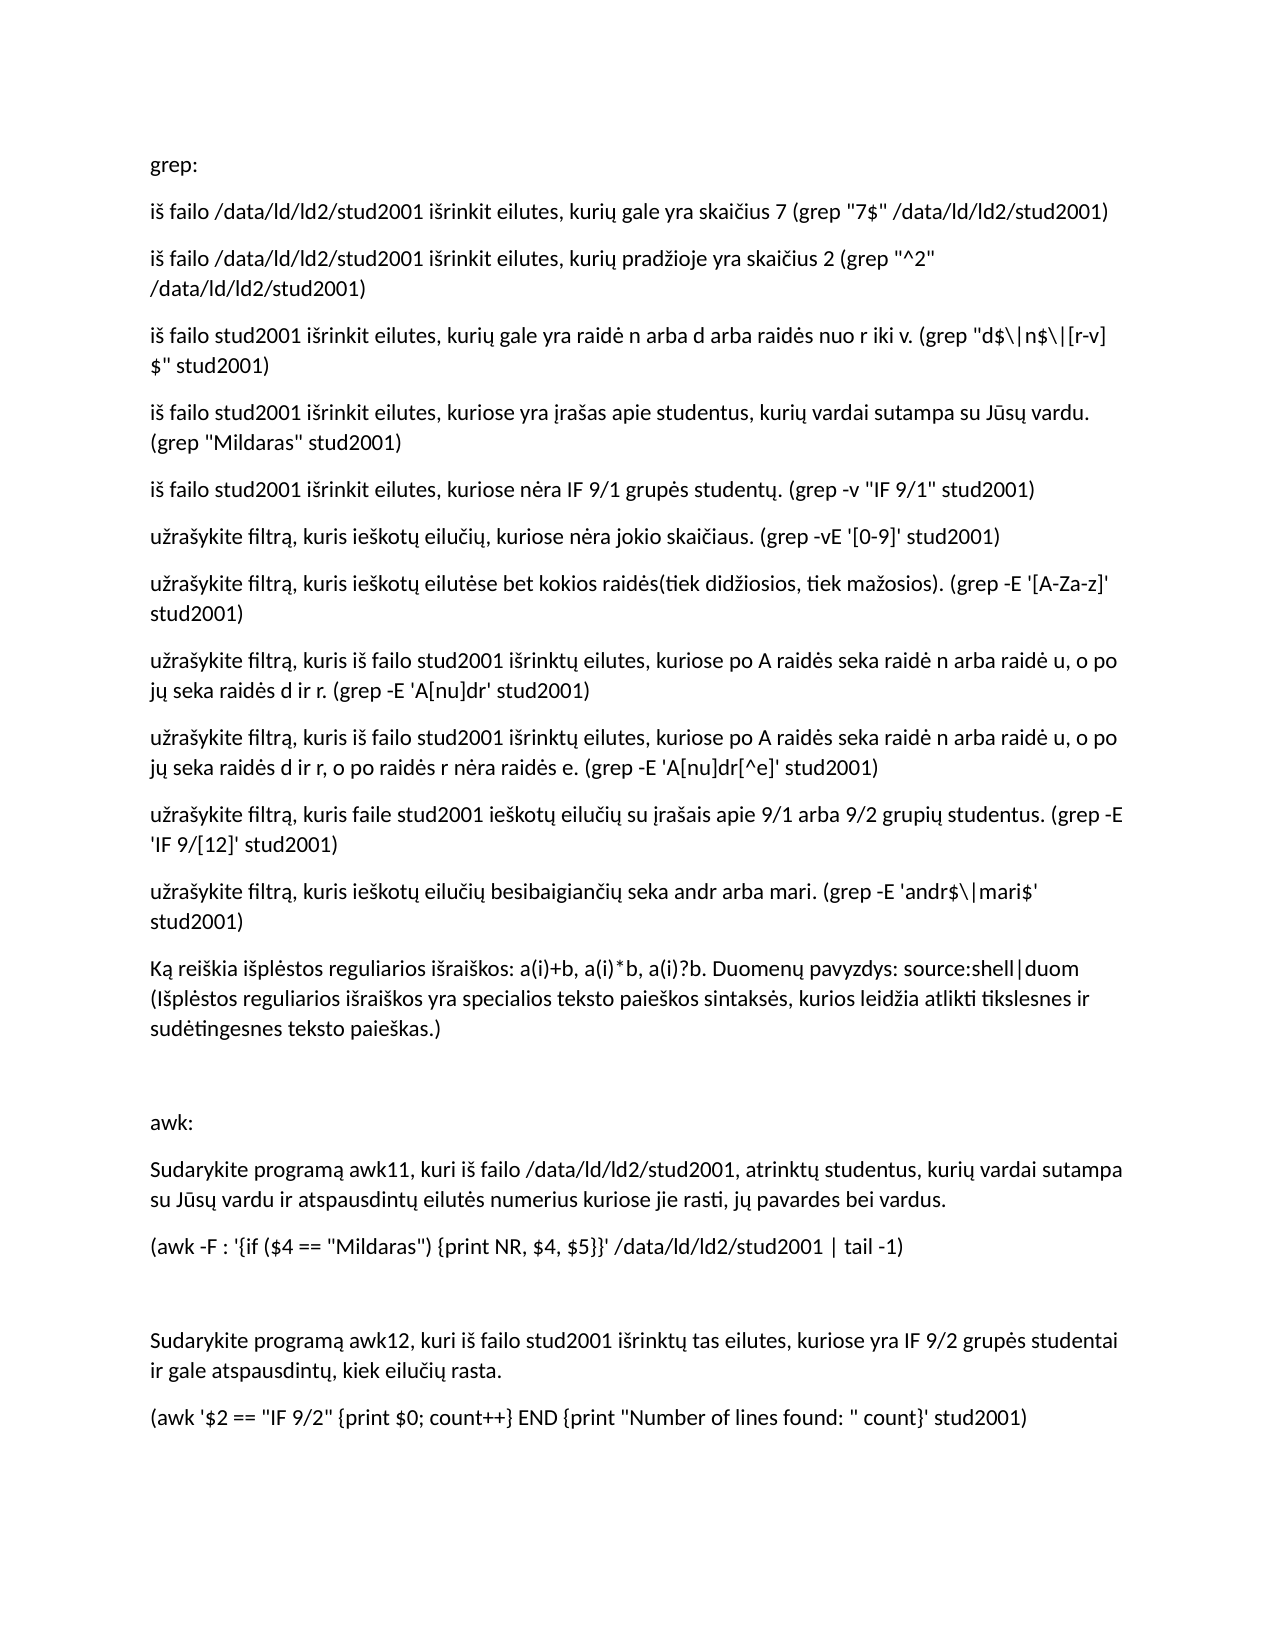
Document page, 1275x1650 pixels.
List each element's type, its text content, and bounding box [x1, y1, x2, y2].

text užrašykite filtrą, kuris iš failo stud2001 išrinktų eilutes, kuriose po A raidės seka raidė n arba raidė u, o po jų seka raidės d ir r, o po raidės r nėra raidės e. (grep -E 'A[nu]dr[^e]' stud2001) [150, 723, 1125, 781]
text iš failo stud2001 išrinkit eilutes, kurių gale yra raidė n arba d arba raidės nuo r iki v. (grep "d$\|n$\|[r-v]$" stud2001) [150, 321, 1125, 379]
text Sudarykite programą awk12, kuri iš failo stud2001 išrinktų tas eilutes, kuriose yra IF 9/2 grupės studentai ir gale atspausdintų, kiek eilučių rasta. [150, 1326, 1125, 1384]
text užrašykite filtrą, kuris ieškotų eilutėse bet kokios raidės(tiek didžiosios, tiek mažosios). (grep -E '[A-Za-z]' stud2001) [150, 569, 1125, 627]
text grep: [150, 150, 1125, 178]
text (awk '$2 == "IF 9/2" {print $0; count++} END {print "Number of lines found: " count}' stud2001) [150, 1403, 1125, 1431]
text iš failo /data/ld/ld2/stud2001 išrinkit eilutes, kurių gale yra skaičius 7 (grep "7$" /data/ld/ld2/stud2001) [150, 197, 1125, 225]
text iš failo stud2001 išrinkit eilutes, kuriose yra įrašas apie studentus, kurių vardai sutampa su Jūsų vardu. (grep "Mildaras" stud2001) [150, 398, 1125, 456]
text awk: [150, 1108, 1125, 1136]
text Ką reiškia išplėstos reguliarios išraiškos: a(i)+b, a(i)*b, a(i)?b. Duomenų pavyzdys: source:shell|duom (Išplėstos reguliarios išraiškos yra specialios teksto paieškos sintaksės, kurios leidžia atlikti tikslesnes ir sudėtingesnes teksto paieškas.) [150, 954, 1125, 1043]
text užrašykite filtrą, kuris faile stud2001 ieškotų eilučių su įrašais apie 9/1 arba 9/2 grupių studentus. (grep -E 'IF 9/[12]' stud2001) [150, 800, 1125, 858]
text iš failo /data/ld/ld2/stud2001 išrinkit eilutes, kurių pradžioje yra skaičius 2 (grep "^2" /data/ld/ld2/stud2001) [150, 244, 1125, 302]
text užrašykite filtrą, kuris ieškotų eilučių besibaigiančių seka andr arba mari. (grep -E 'andr$\|mari$' stud2001) [150, 877, 1125, 935]
text užrašykite filtrą, kuris iš failo stud2001 išrinktų eilutes, kuriose po A raidės seka raidė n arba raidė u, o po jų seka raidės d ir r. (grep -E 'A[nu]dr' stud2001) [150, 646, 1125, 704]
text iš failo stud2001 išrinkit eilutes, kuriose nėra IF 9/1 grupės studentų. (grep -v "IF 9/1" stud2001) [150, 475, 1125, 503]
text užrašykite filtrą, kuris ieškotų eilučių, kuriose nėra jokio skaičiaus. (grep -vE '[0-9]' stud2001) [150, 522, 1125, 550]
text Sudarykite programą awk11, kuri iš failo /data/ld/ld2/stud2001, atrinktų studentus, kurių vardai sutampa su Jūsų vardu ir atspausdintų eilutės numerius kuriose jie rasti, jų pavardes bei vardus. [150, 1155, 1125, 1213]
text (awk -F : '{if ($4 == "Mildaras") {print NR, $4, $5}}' /data/ld/ld2/stud2001 | tail -1) [150, 1232, 1125, 1260]
